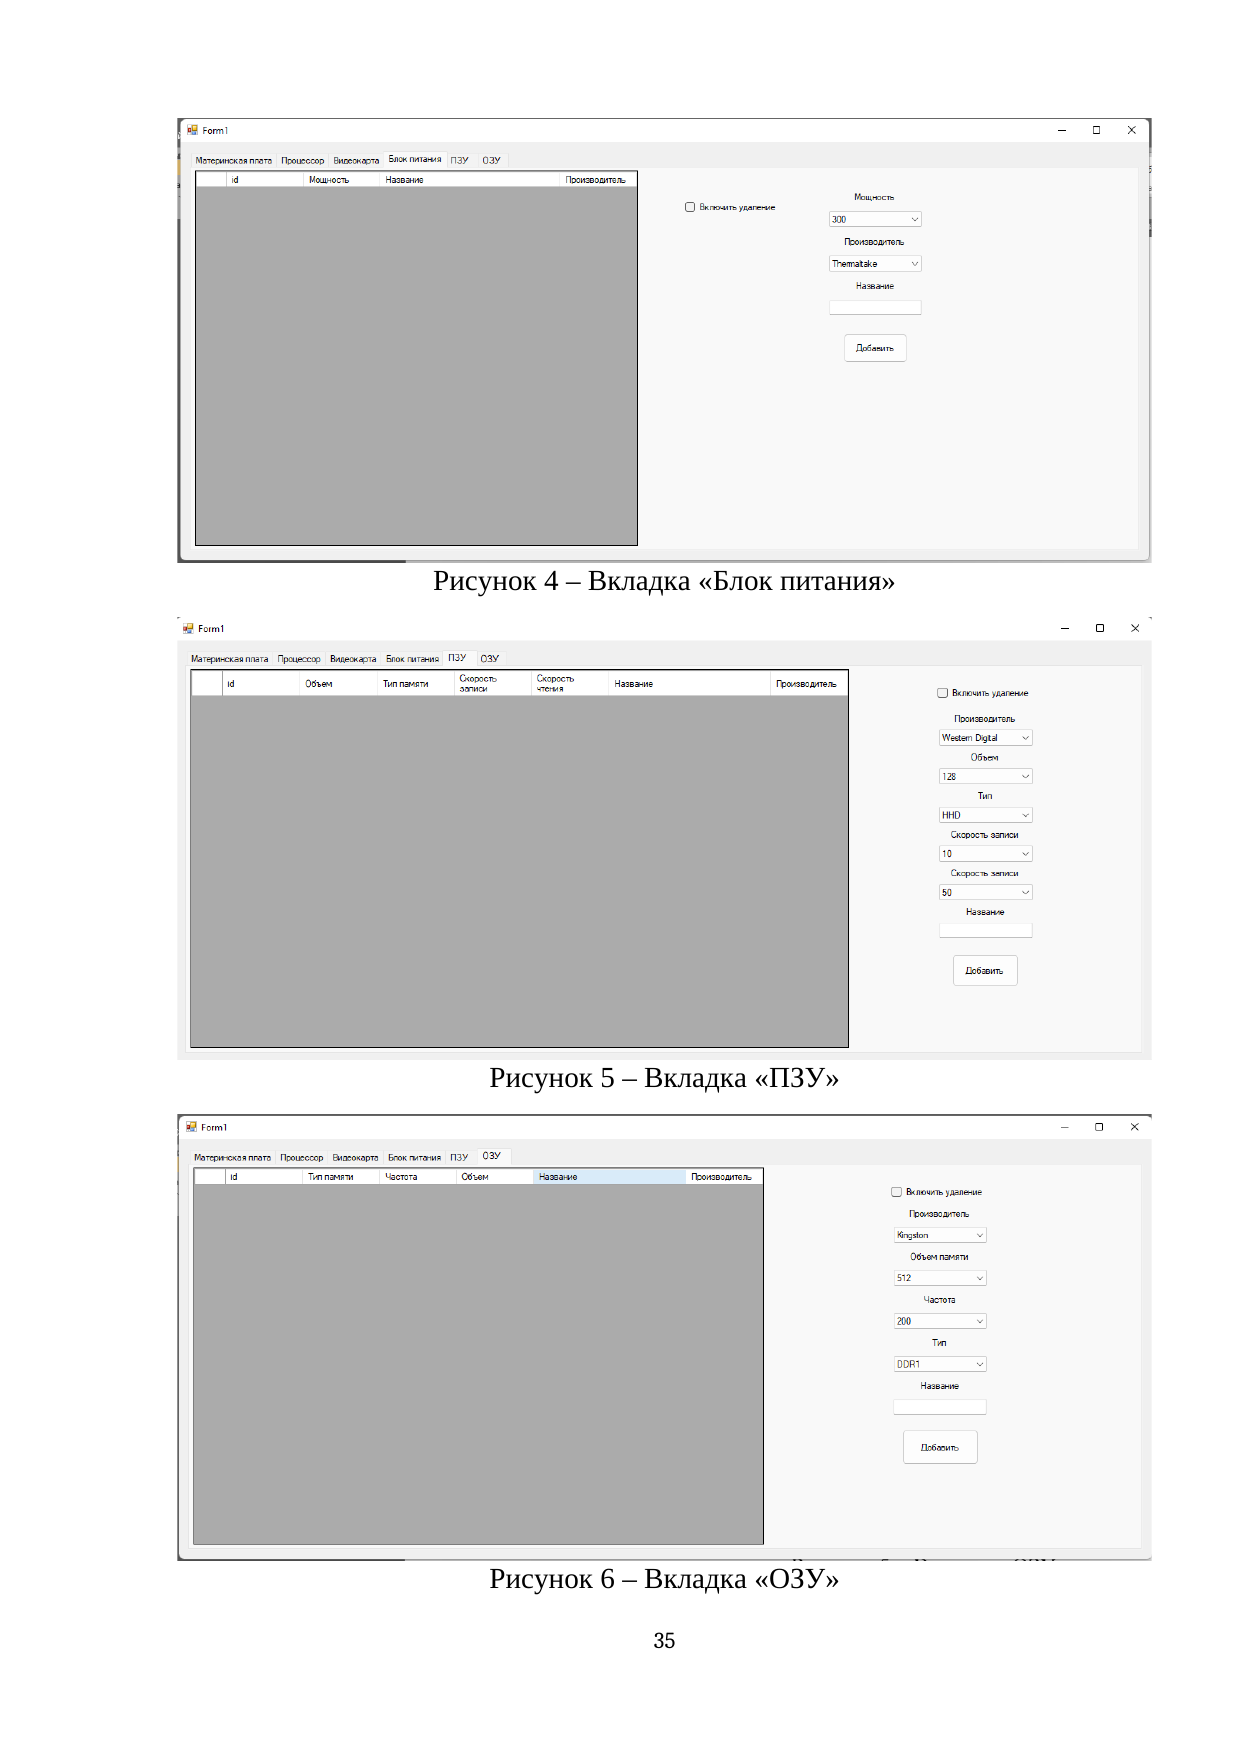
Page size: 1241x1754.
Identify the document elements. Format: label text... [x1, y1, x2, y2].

text Рисунок 4 – Вкладка «Блок питания» [177, 563, 1152, 596]
text Рисунок 5 – Вкладка «ПЗУ» [177, 1060, 1152, 1093]
picture [177, 1114, 1152, 1561]
picture [177, 118, 1152, 563]
picture [177, 617, 1152, 1060]
